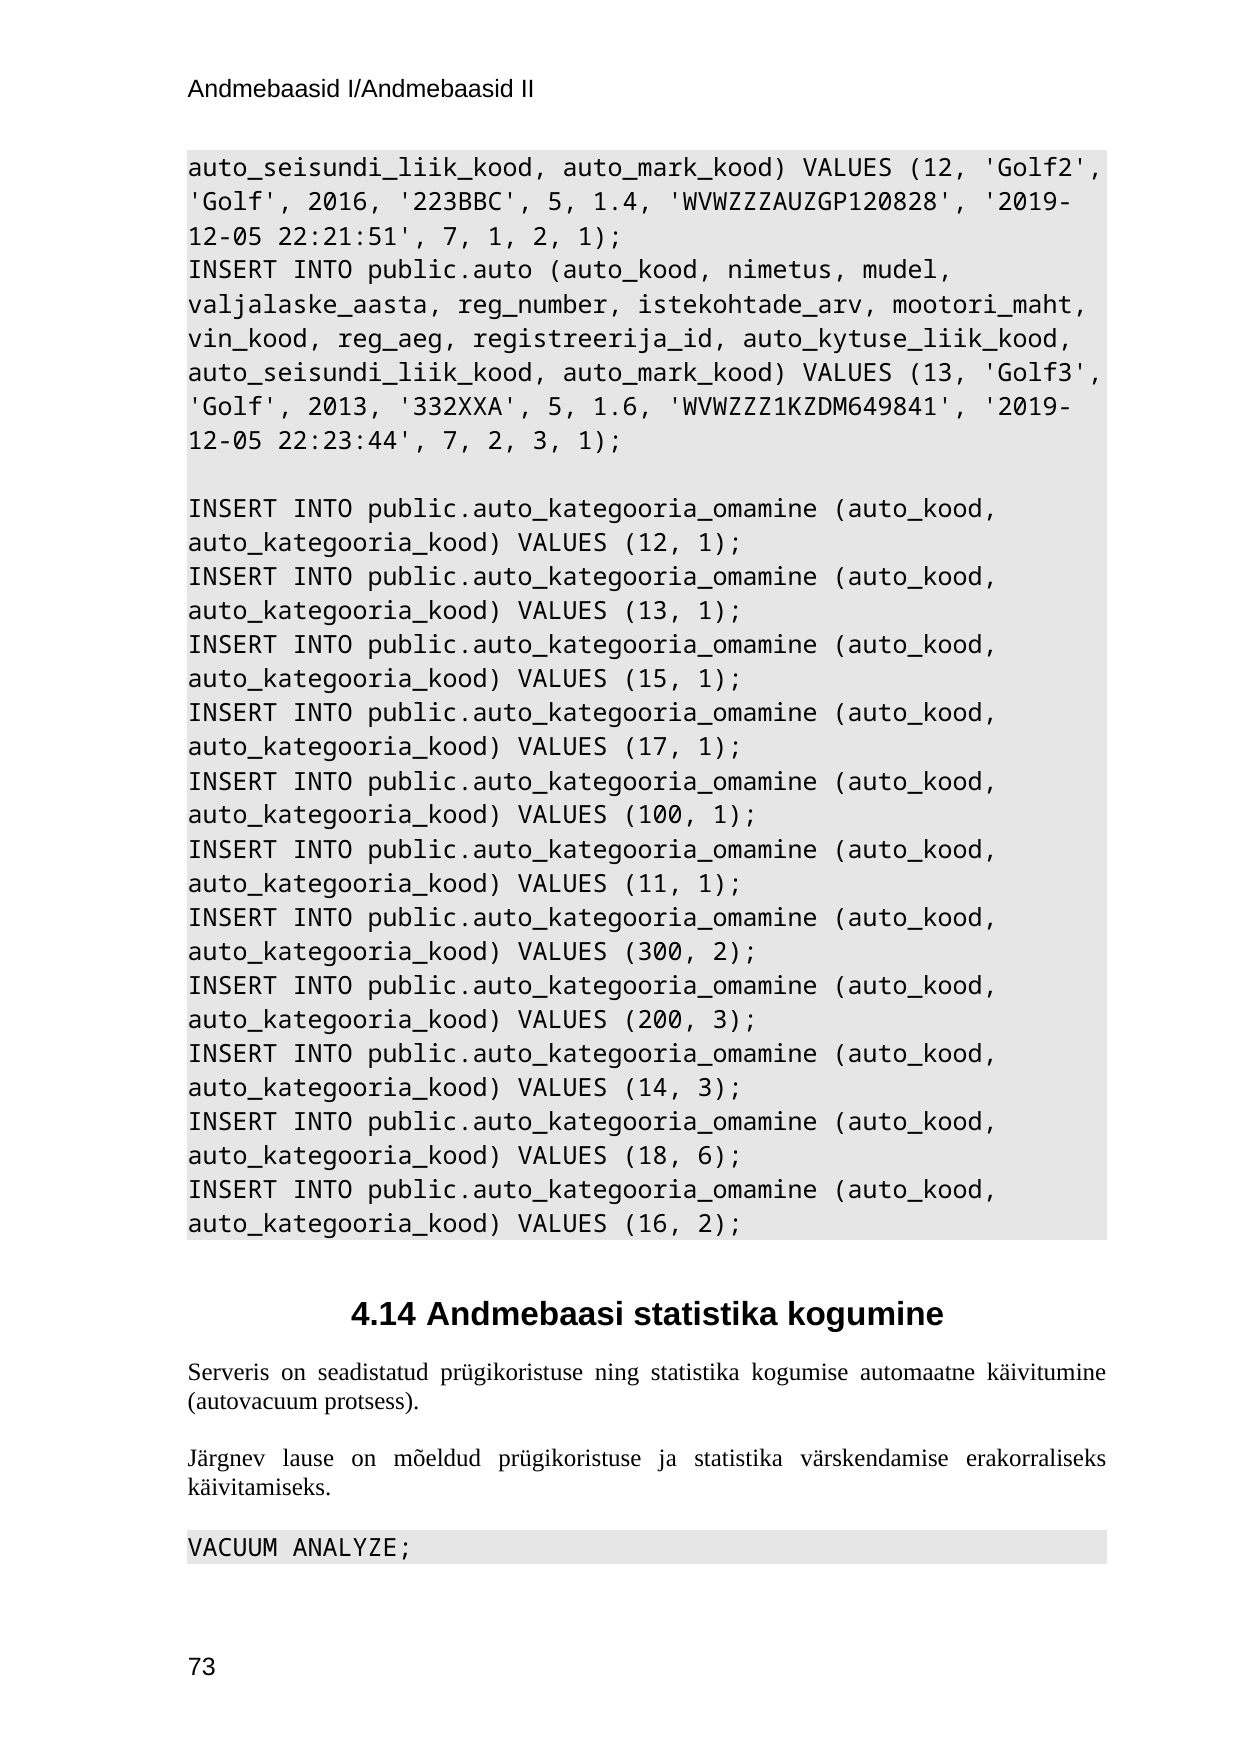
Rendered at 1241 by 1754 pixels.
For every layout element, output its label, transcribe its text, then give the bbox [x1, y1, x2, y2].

text Serveris on seadistatud prügikoristuse ning statistika kogumise automaatne käivitumine (autovacuum protsess). [187, 1357, 1107, 1415]
text INSERT INTO public.auto_kategooria_omamine (auto_kood, auto_kategooria_kood) VALUES (15, 1); [187, 627, 1107, 695]
text INSERT INTO public.auto_kategooria_omamine (auto_kood, auto_kategooria_kood) VALUES (14, 3); [187, 1036, 1107, 1104]
text INSERT INTO public.auto_kategooria_omamine (auto_kood, auto_kategooria_kood) VALUES (11, 1); [187, 831, 1107, 899]
subtitle Andmebaasi statistika kogumine [187, 1294, 1107, 1332]
text INSERT INTO public.auto_kategooria_omamine (auto_kood, auto_kategooria_kood) VALUES (17, 1); [187, 695, 1107, 763]
text INSERT INTO public.auto_kategooria_omamine (auto_kood, auto_kategooria_kood) VALUES (100, 1); [187, 763, 1107, 831]
text INSERT INTO public.auto_kategooria_omamine (auto_kood, auto_kategooria_kood) VALUES (200, 3); [187, 967, 1107, 1036]
text Järgnev lause on mõeldud prügikoristuse ja statistika värskendamise erakorraliseks käivitamiseks. [187, 1443, 1107, 1501]
text INSERT INTO public.auto_kategooria_omamine (auto_kood, auto_kategooria_kood) VALUES (16, 2); [187, 1172, 1107, 1240]
text INSERT INTO public.auto_kategooria_omamine (auto_kood, auto_kategooria_kood) VALUES (300, 2); [187, 899, 1107, 967]
text INSERT INTO public.auto (auto_kood, nimetus, mudel, valjalaske_aasta, reg_number, istekohtade_arv, mootori_maht, vin_kood, reg_aeg, registreerija_id, auto_kytuse_liik_kood, auto_seisundi_liik_kood, auto_mark_kood) VALUES (13, 'Golf3', 'Golf', 2013, '332XXA', 5, 1.6, 'WVWZZZ1KZDM649841', '2019-12-05 22:23:44', 7, 2, 3, 1); [187, 252, 1107, 457]
text INSERT INTO public.auto_kategooria_omamine (auto_kood, auto_kategooria_kood) VALUES (12, 1); [187, 491, 1107, 559]
text VACUUM ANALYZE; [187, 1530, 1107, 1564]
text INSERT INTO public.auto_kategooria_omamine (auto_kood, auto_kategooria_kood) VALUES (18, 6); [187, 1104, 1107, 1172]
text INSERT INTO public.auto_kategooria_omamine (auto_kood, auto_kategooria_kood) VALUES (13, 1); [187, 559, 1107, 627]
